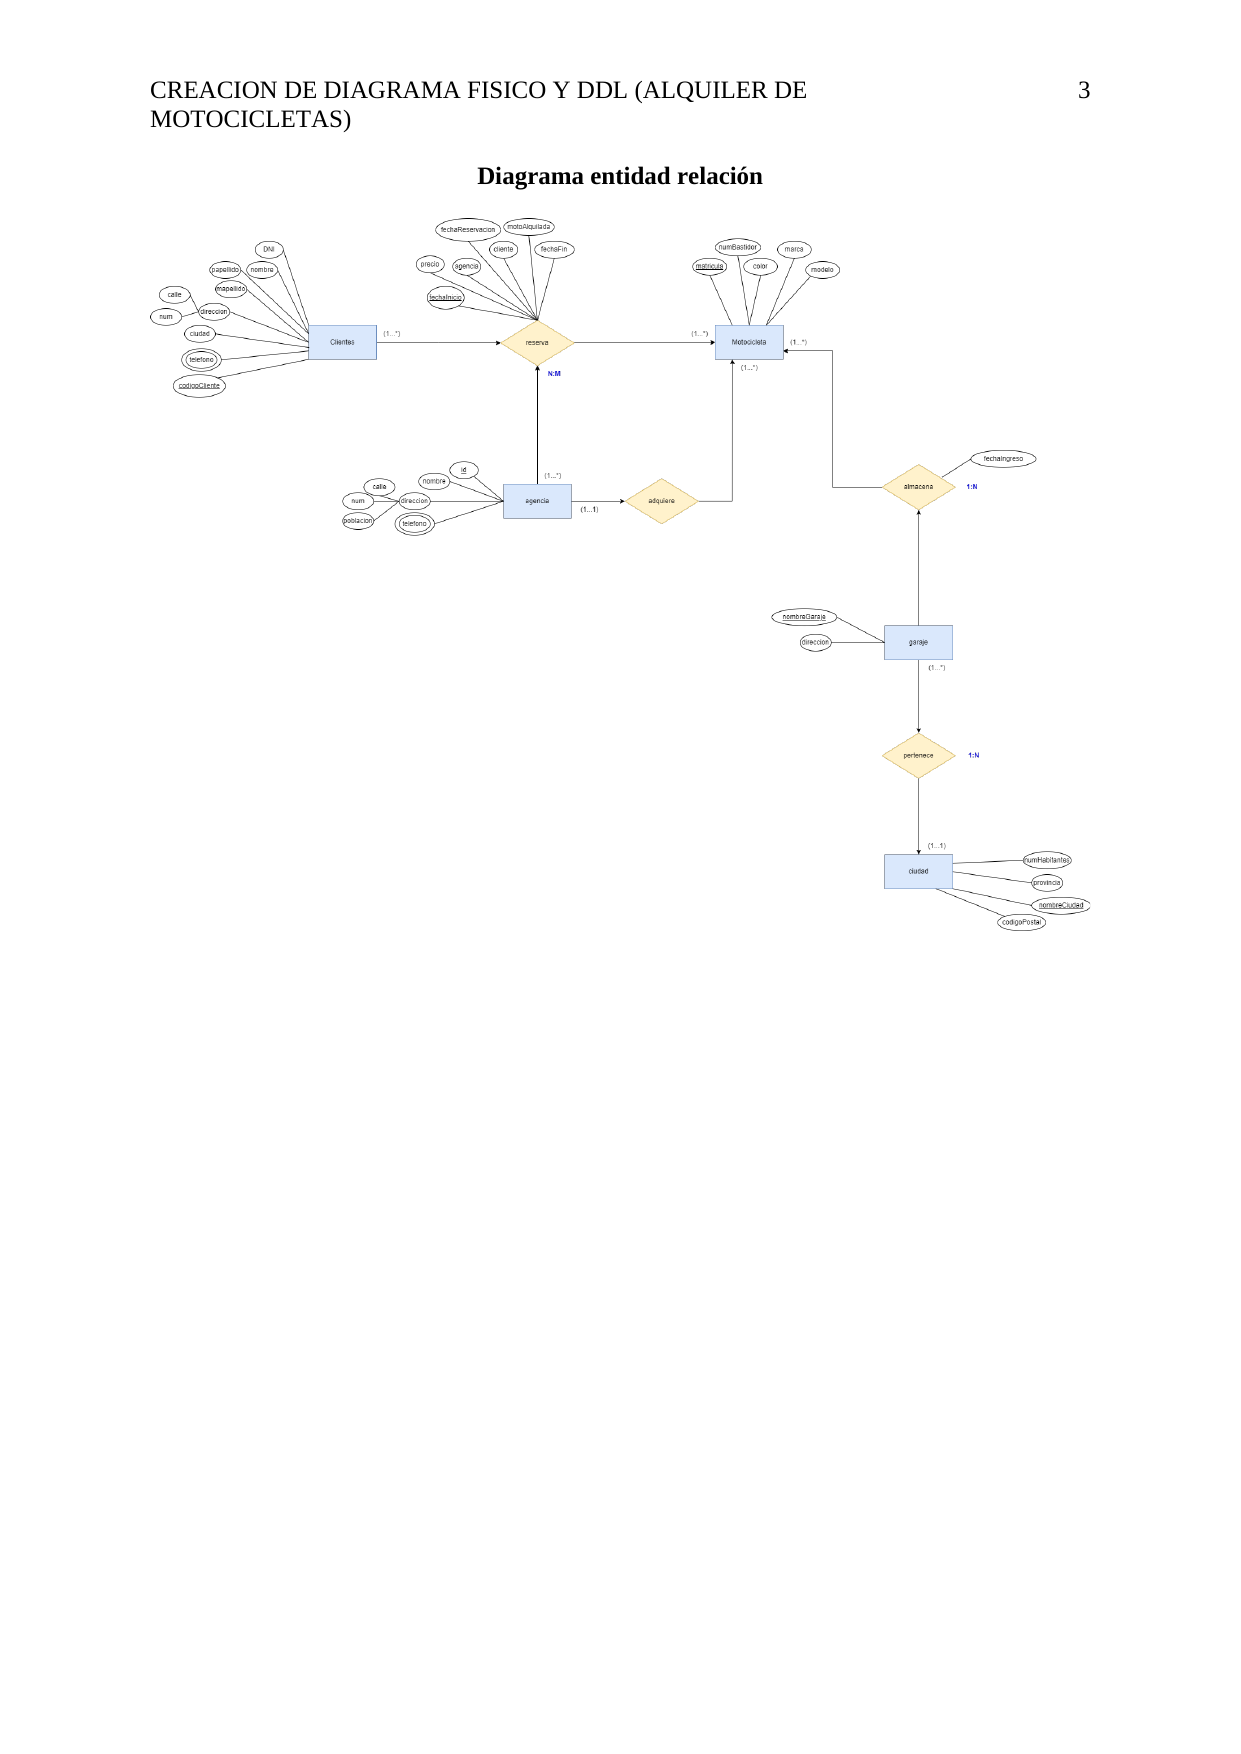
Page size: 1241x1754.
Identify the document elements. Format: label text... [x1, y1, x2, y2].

subtitle Diagrama entidad relación [150, 161, 1090, 190]
picture [150, 218, 1091, 931]
